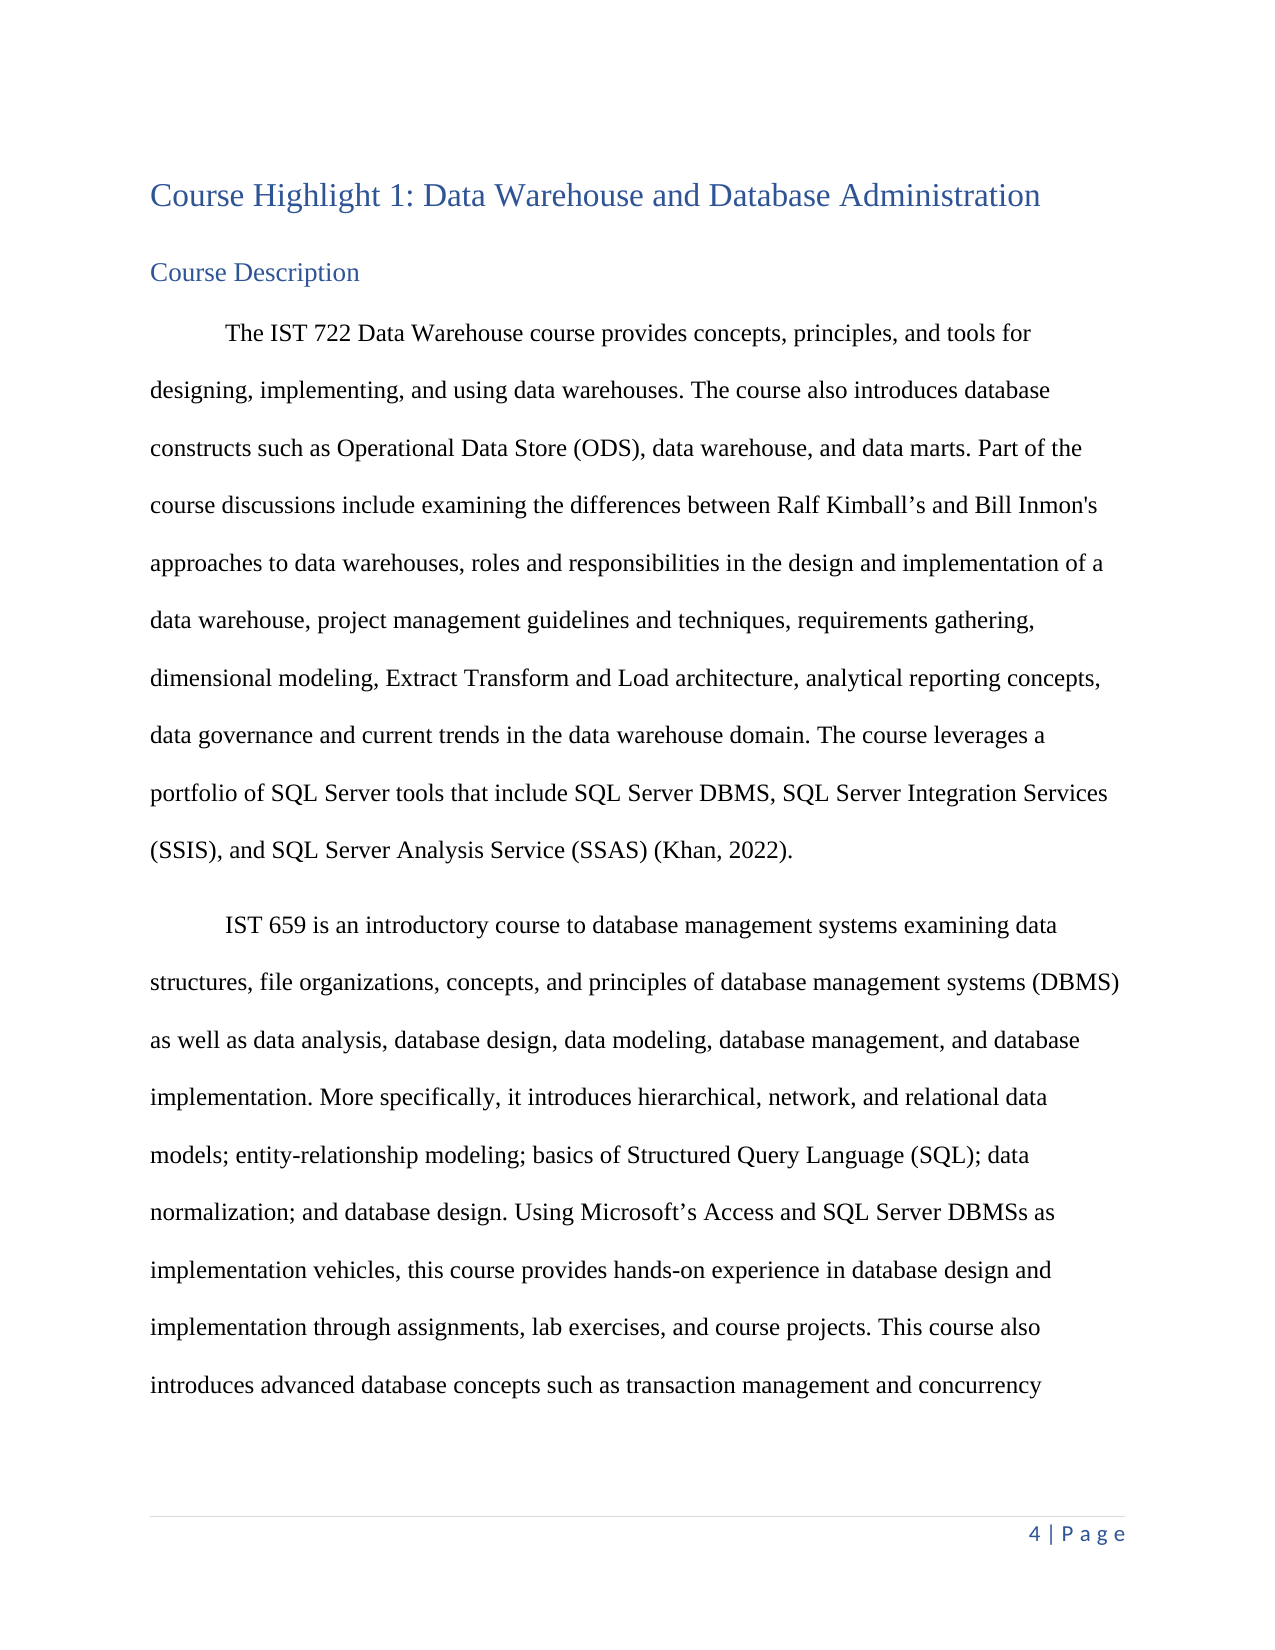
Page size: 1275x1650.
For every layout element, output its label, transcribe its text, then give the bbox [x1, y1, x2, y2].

subtitle Course Description [150, 256, 1125, 287]
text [150, 910, 1125, 1398]
subtitle Course Highlight 1: Data Warehouse and Database Administration [150, 175, 1125, 213]
text The IST 722 Data Warehouse course provides concepts, principles, and tools for designing, implementing, and using data warehouses. The course also introduces database constructs such as Operational Data Store (ODS), data warehouse, and data marts. Part of the course discussions include examining the differences between Ralf Kimball’s and Bill Inmon's approaches to data warehouses, roles and responsibilities in the design and implementation of a data warehouse, project management guidelines and techniques, requirements gathering, dimensional modeling, Extract Transform and Load architecture, analytical reporting concepts, data governance and current trends in the data warehouse domain. The course leverages a portfolio of SQL Server tools that include SQL Server DBMS, SQL Server Integration Services (SSIS), and SQL Server Analysis Service (SSAS) (Khan, 2022). [150, 318, 1125, 864]
